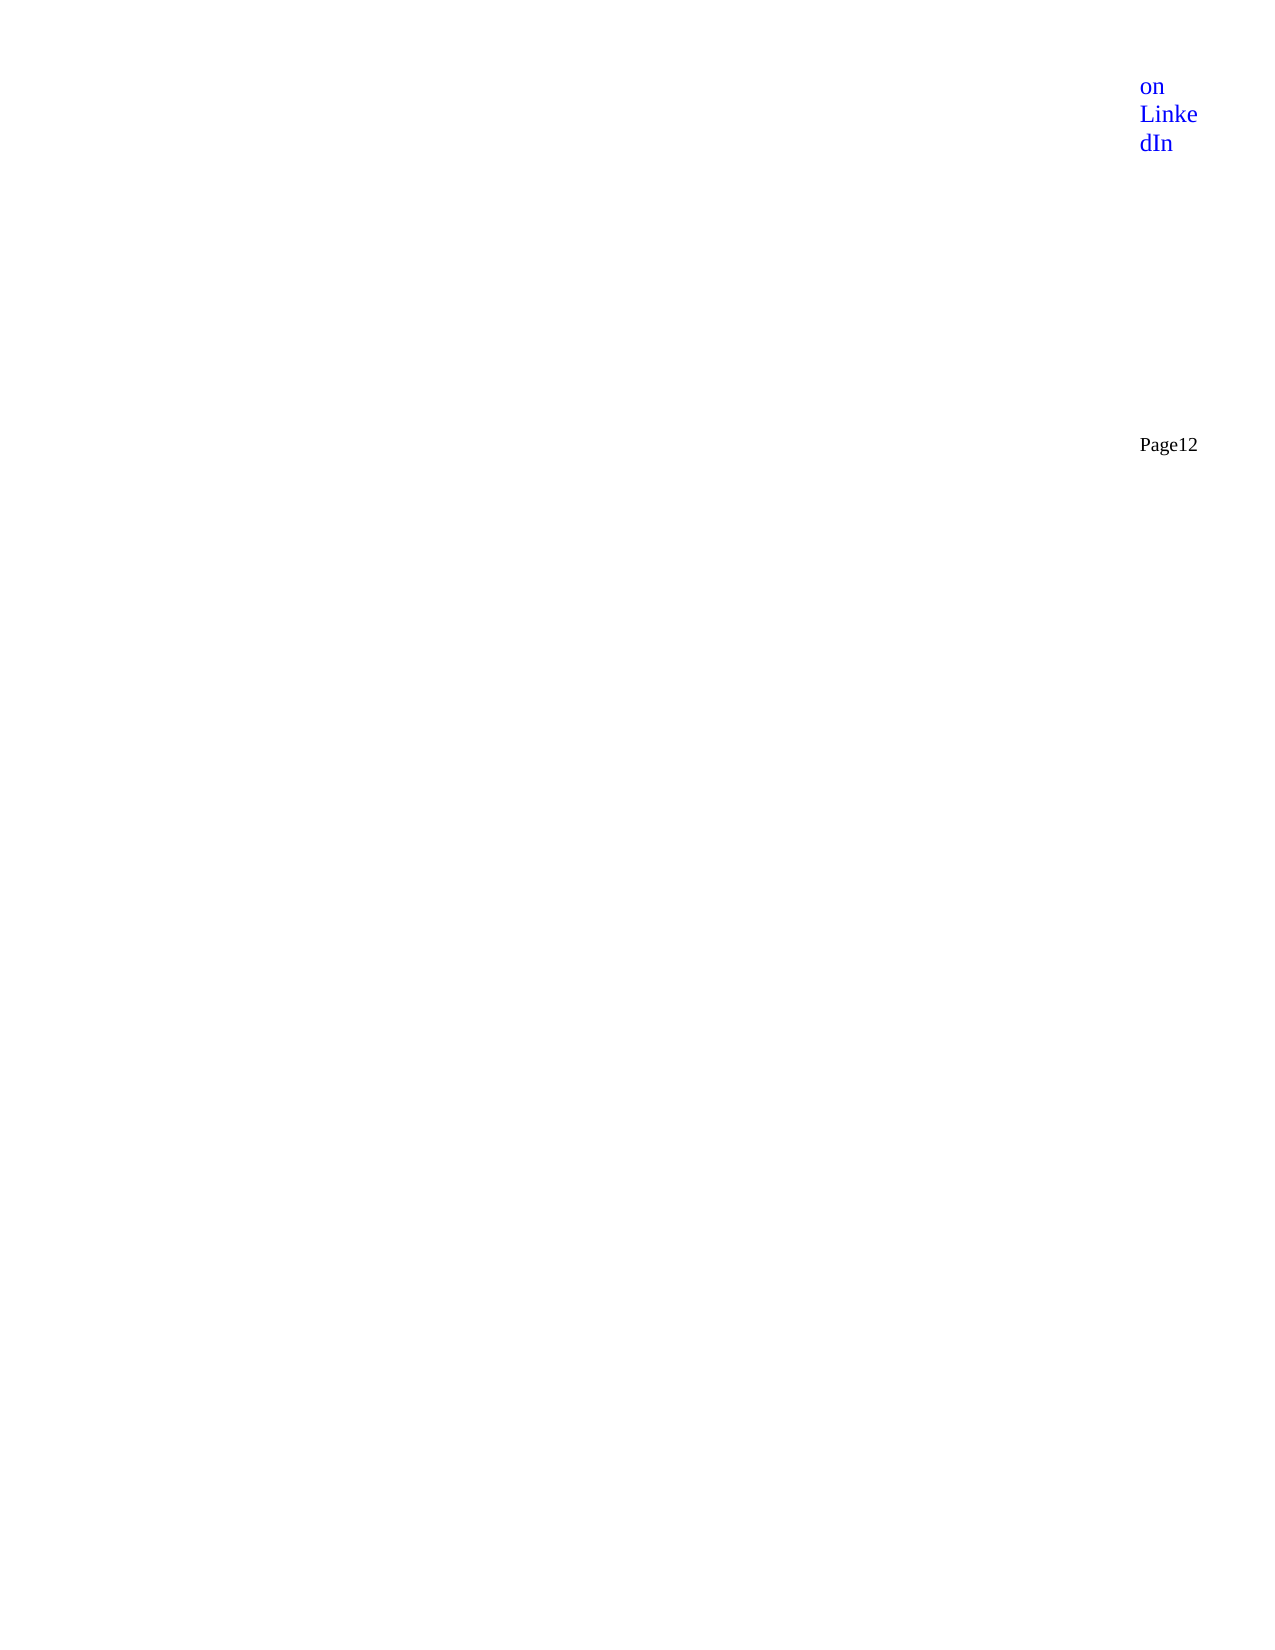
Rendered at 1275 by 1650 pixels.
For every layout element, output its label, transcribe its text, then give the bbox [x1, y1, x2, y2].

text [1139, 71, 1200, 157]
text Page12 [1139, 433, 1200, 456]
